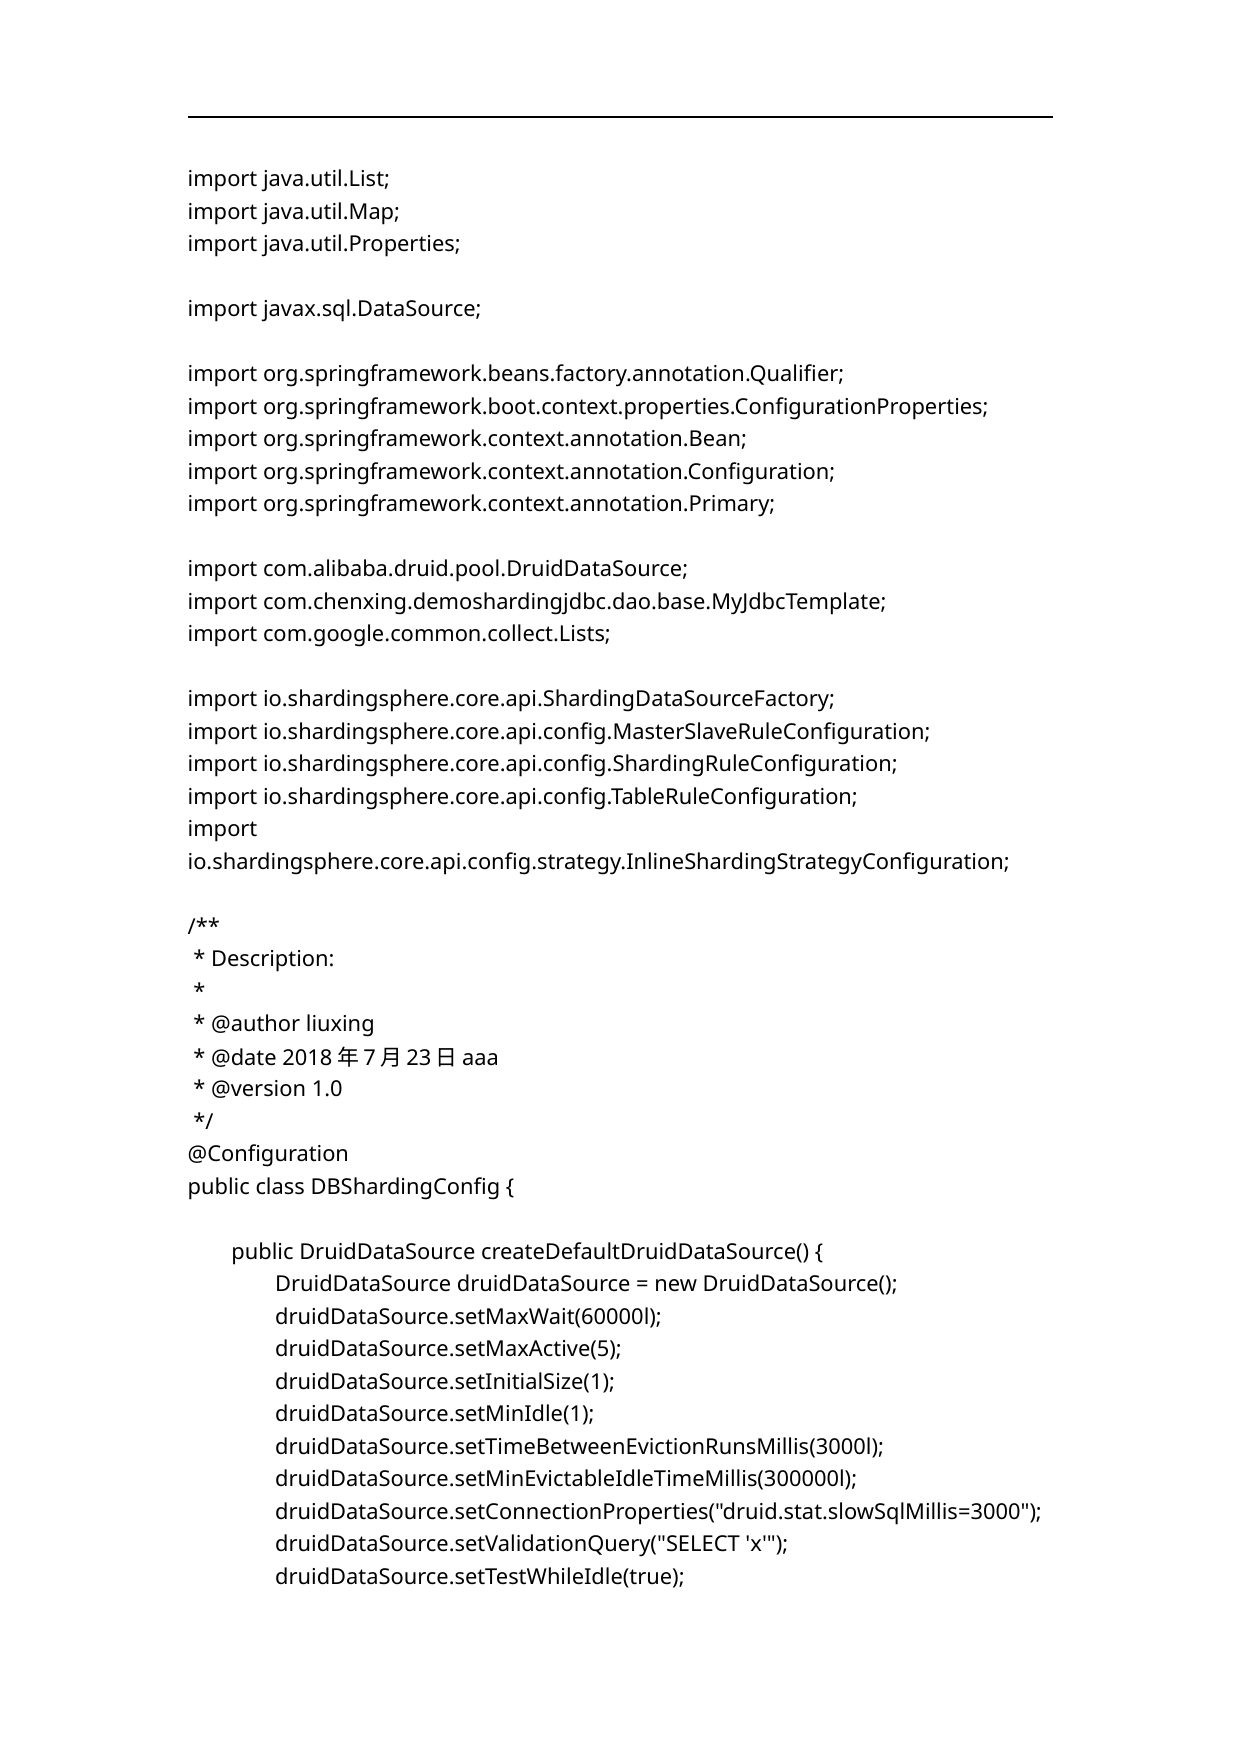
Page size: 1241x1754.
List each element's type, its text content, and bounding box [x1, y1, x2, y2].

text */ [187, 1104, 1053, 1137]
text druidDataSource.setValidationQuery("SELECT 'x'"); [187, 1527, 1053, 1559]
text import com.alibaba.druid.pool.DruidDataSource; [187, 552, 1053, 584]
text public DruidDataSource createDefaultDruidDataSource() { [187, 1234, 1053, 1267]
text druidDataSource.setTimeBetweenEvictionRunsMillis(3000l); [187, 1429, 1053, 1462]
text * Description: [187, 942, 1053, 974]
text druidDataSource.setMinEvictableIdleTimeMillis(300000l); [187, 1462, 1053, 1494]
text import io.shardingsphere.core.api.config.TableRuleConfiguration; [187, 779, 1053, 812]
text druidDataSource.setMaxActive(5); [187, 1332, 1053, 1364]
text * @author liuxing [187, 1007, 1053, 1039]
text druidDataSource.setConnectionProperties("druid.stat.slowSqlMillis=3000"); [187, 1494, 1053, 1527]
text import io.shardingsphere.core.api.ShardingDataSourceFactory; [187, 682, 1053, 714]
text import java.util.Properties; [187, 227, 1053, 259]
text import java.util.Map; [187, 194, 1053, 227]
text import org.springframework.context.annotation.Primary; [187, 487, 1053, 519]
text import io.shardingsphere.core.api.config.strategy.InlineShardingStrategyConfiguration; [187, 812, 1053, 877]
text import javax.sql.DataSource; [187, 292, 1053, 324]
text import org.springframework.boot.context.properties.ConfigurationProperties; [187, 389, 1053, 422]
text * [187, 974, 1053, 1007]
text import io.shardingsphere.core.api.config.MasterSlaveRuleConfiguration; [187, 714, 1053, 747]
text import java.util.List; [187, 162, 1053, 194]
text import org.springframework.context.annotation.Configuration; [187, 454, 1053, 487]
text /** [187, 909, 1053, 942]
text druidDataSource.setMinIdle(1); [187, 1397, 1053, 1429]
text druidDataSource.setMaxWait(60000l); [187, 1299, 1053, 1332]
text import com.chenxing.demoshardingjdbc.dao.base.MyJdbcTemplate; [187, 584, 1053, 617]
text import org.springframework.context.annotation.Bean; [187, 422, 1053, 454]
text import com.google.common.collect.Lists; [187, 617, 1053, 649]
text import org.springframework.beans.factory.annotation.Qualifier; [187, 357, 1053, 389]
text * @date 2018年7月23日aaa [187, 1039, 1053, 1072]
text import io.shardingsphere.core.api.config.ShardingRuleConfiguration; [187, 747, 1053, 779]
text public class DBShardingConfig { [187, 1169, 1053, 1202]
text druidDataSource.setInitialSize(1); [187, 1364, 1053, 1397]
text DruidDataSource druidDataSource = new DruidDataSource(); [187, 1267, 1053, 1299]
text druidDataSource.setTestWhileIdle(true); [187, 1559, 1053, 1592]
text @Configuration [187, 1137, 1053, 1169]
text * @version 1.0 [187, 1072, 1053, 1104]
